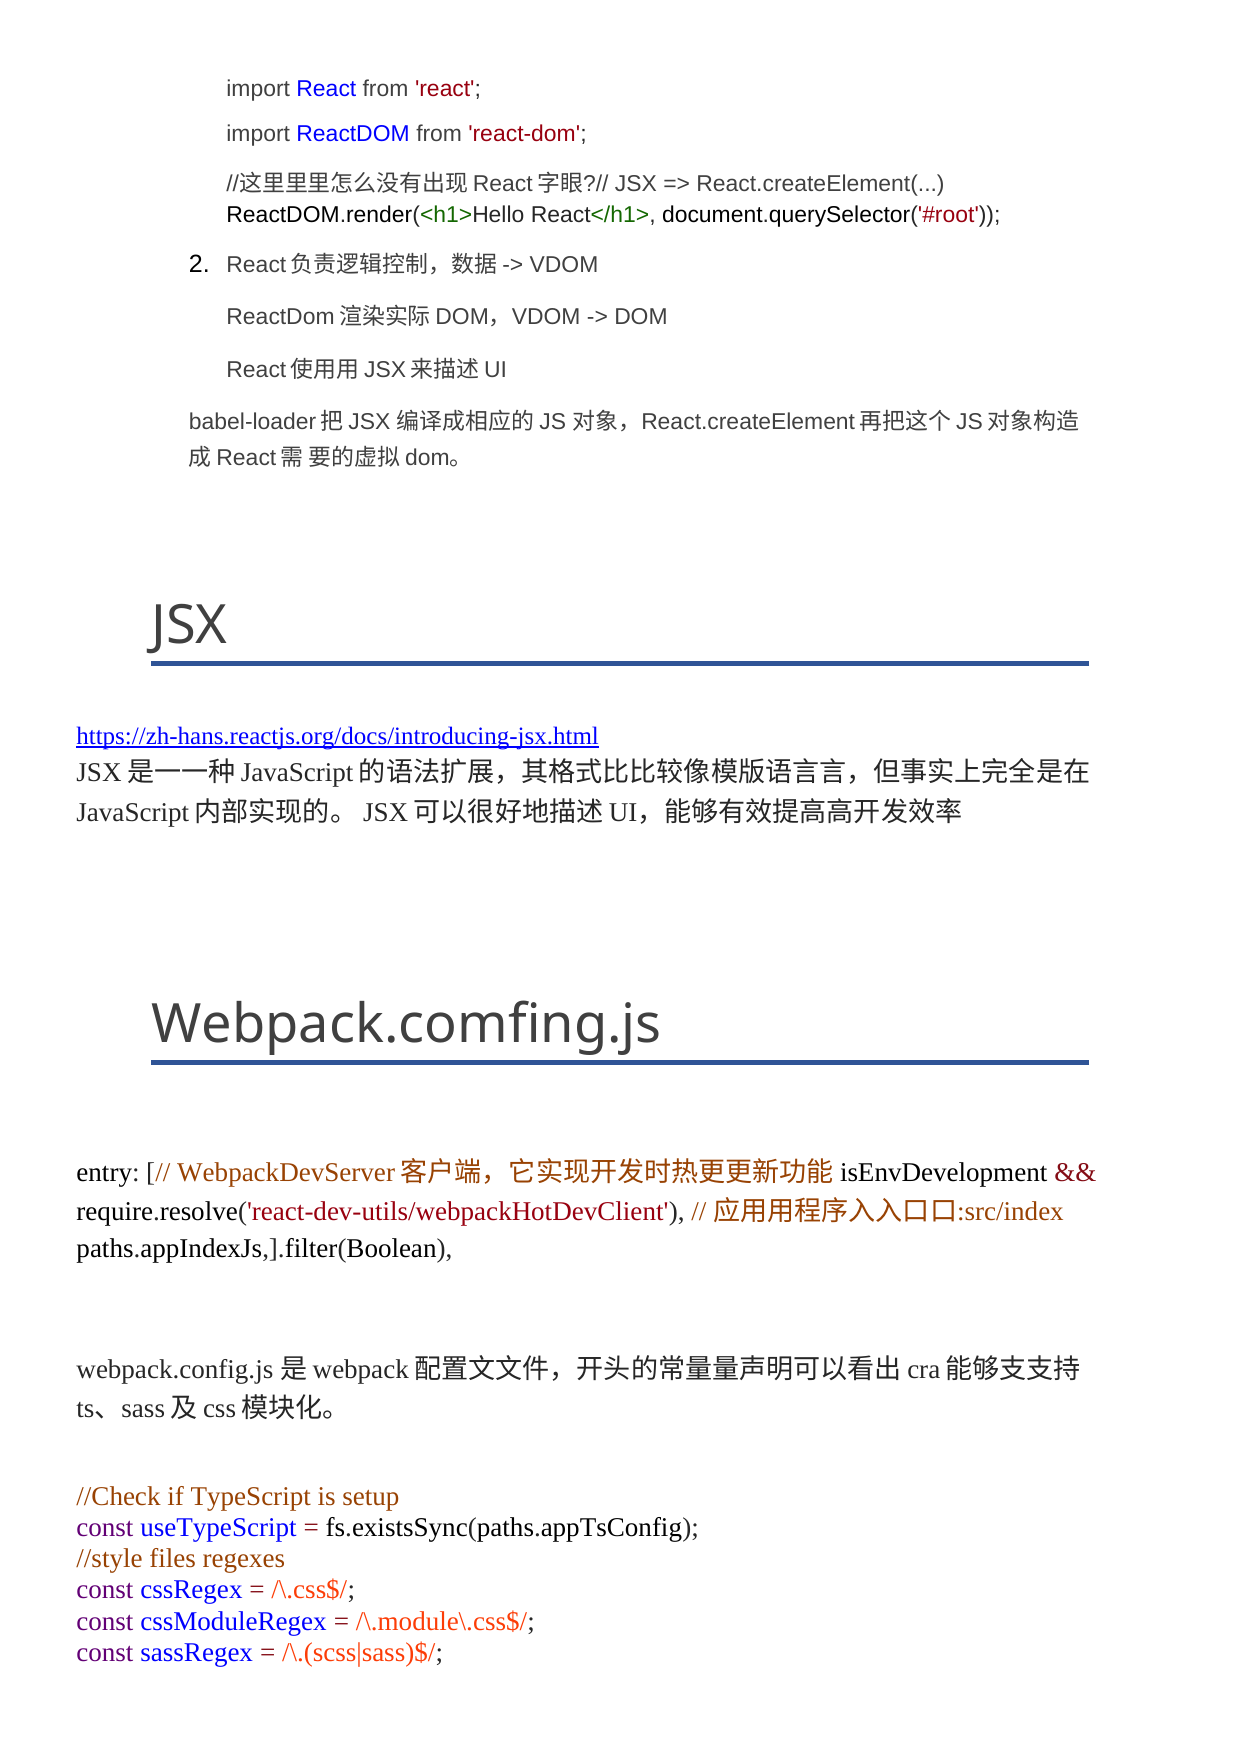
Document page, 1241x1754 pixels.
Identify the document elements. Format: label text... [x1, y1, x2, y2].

list ReactDom渲染实际DOM，VDOM -> DOM [226, 298, 1089, 331]
list babel-loader把JSX 编译成相应的 JS 对象，React.createElement再把这个JS对象构造成React需 要的虚拟dom。 [189, 403, 1089, 472]
text const sassRegex = /\.(scss|sass)$/; [76, 1636, 1164, 1667]
list import React from 'react'; [226, 75, 1089, 101]
text JSX是⼀一种JavaScript的语法扩展，其格式⽐比较像模版语⾔言，但事实上完全是在JavaScript内部实现的。 JSX可以很好地描述UI，能够有效提⾼高开发效率 [76, 750, 1164, 829]
list import ReactDOM from 'react-dom'; [226, 120, 1089, 146]
text const cssModuleRegex = /\.module\.css$/; [76, 1604, 1164, 1636]
text https://zh-hans.reactjs.org/docs/introducing-jsx.html [76, 721, 1164, 750]
text const cssRegex = /\.css$/; [76, 1573, 1164, 1604]
text const useTypeScript = fs.existsSync(paths.appTsConfig); [76, 1511, 1164, 1542]
text webpack.config.js 是webpack配置⽂文件，开头的常量量声明可以看出cra能够⽀支持ts、sass及css模块化。 [76, 1347, 1164, 1425]
text //style files regexes [76, 1542, 1164, 1573]
list React负责逻辑控制，数据 -> VDOM [189, 246, 1164, 279]
list //这⾥里里怎么没有出现React字眼? // JSX => React.createElement(...) ReactDOM.render(<h1>Hello React</h1>, document.querySelector('#root')); [226, 165, 1089, 227]
text //Check if TypeScript is setup [76, 1479, 1164, 1511]
list React使⽤用JSX来描述UI [226, 351, 1089, 384]
subtitle Webpack.comfing.js [151, 984, 1089, 1060]
text entry: [ // WebpackDevServer客户端，它实现开发时热更更新功能 isEnvDevelopment && require.resolve('react-dev-utils/webpackHotDevClient'), // 应⽤用程序⼊入⼝口:src/index paths.appIndexJs, ].filter(Boolean), [76, 1150, 1164, 1266]
subtitle JSX [151, 585, 1089, 661]
